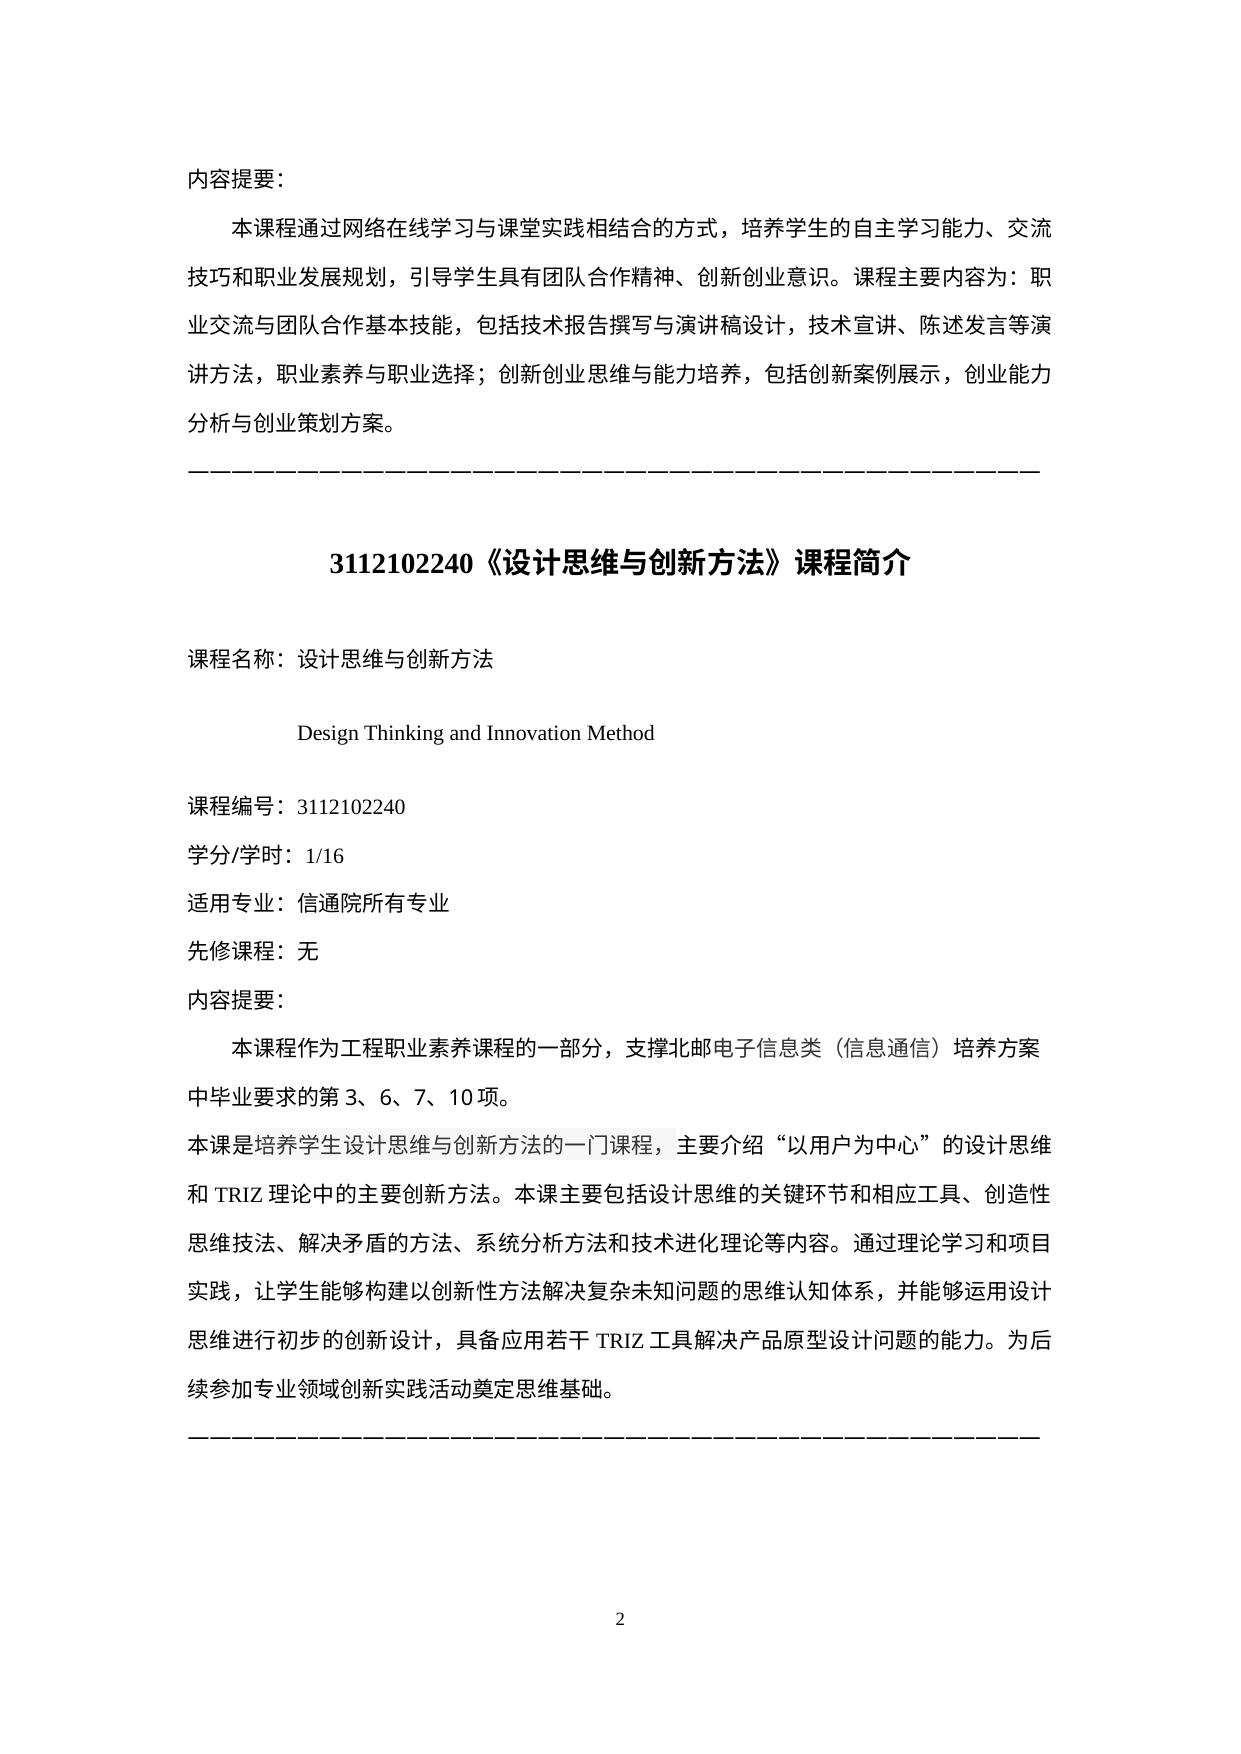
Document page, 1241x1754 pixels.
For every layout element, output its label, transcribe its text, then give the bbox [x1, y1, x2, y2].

text 课程名称：设计思维与创新方法 [187, 641, 1053, 674]
text 课程编号：3112102240 [187, 789, 1053, 821]
text 本课程作为工程职业素养课程的一部分，支撑北邮电子信息类（信息通信）培养方案中毕业要求的第3、6、7、10项。 [187, 1031, 1053, 1112]
text 先修课程：无 [187, 934, 1053, 966]
text 内容提要： [187, 982, 1053, 1015]
text 学分/学时：1/16 [187, 837, 1053, 870]
text ——————————————————————————————————————— [187, 1420, 1053, 1452]
text 适用专业：信通院所有专业 [187, 886, 1053, 918]
text 内容提要： [187, 162, 1053, 194]
text 本课程通过网络在线学习与课堂实践相结合的方式，培养学生的自主学习能力、交流技巧和职业发展规划，引导学生具有团队合作精神、创新创业意识。课程主要内容为：职业交流与团队合作基本技能，包括技术报告撰写与演讲稿设计，技术宣讲、陈述发言等演讲方法，职业素养与职业选择；创新创业思维与能力培养，包括创新案例展示，创业能力分析与创业策划方案。 [187, 210, 1053, 438]
text 本课是培养学生设计思维与创新方法的一门课程，主要介绍“以用户为中心”的设计思维和TRIZ理论中的主要创新方法。本课主要包括设计思维的关键环节和相应工具、创造性思维技法、解决矛盾的方法、系统分析方法和技术进化理论等内容。通过理论学习和项目实践，让学生能够构建以创新性方法解决复杂未知问题的思维认知体系，并能够运用设计思维进行初步的创新设计，具备应用若干TRIZ工具解决产品原型设计问题的能力。为后续参加专业领域创新实践活动奠定思维基础。 [187, 1128, 1053, 1404]
text ——————————————————————————————————————— [187, 454, 1053, 486]
subtitle 3112102240《设计思维与创新方法》课程简介 [187, 528, 1053, 593]
text Design Thinking and Innovation Method [187, 717, 1053, 749]
